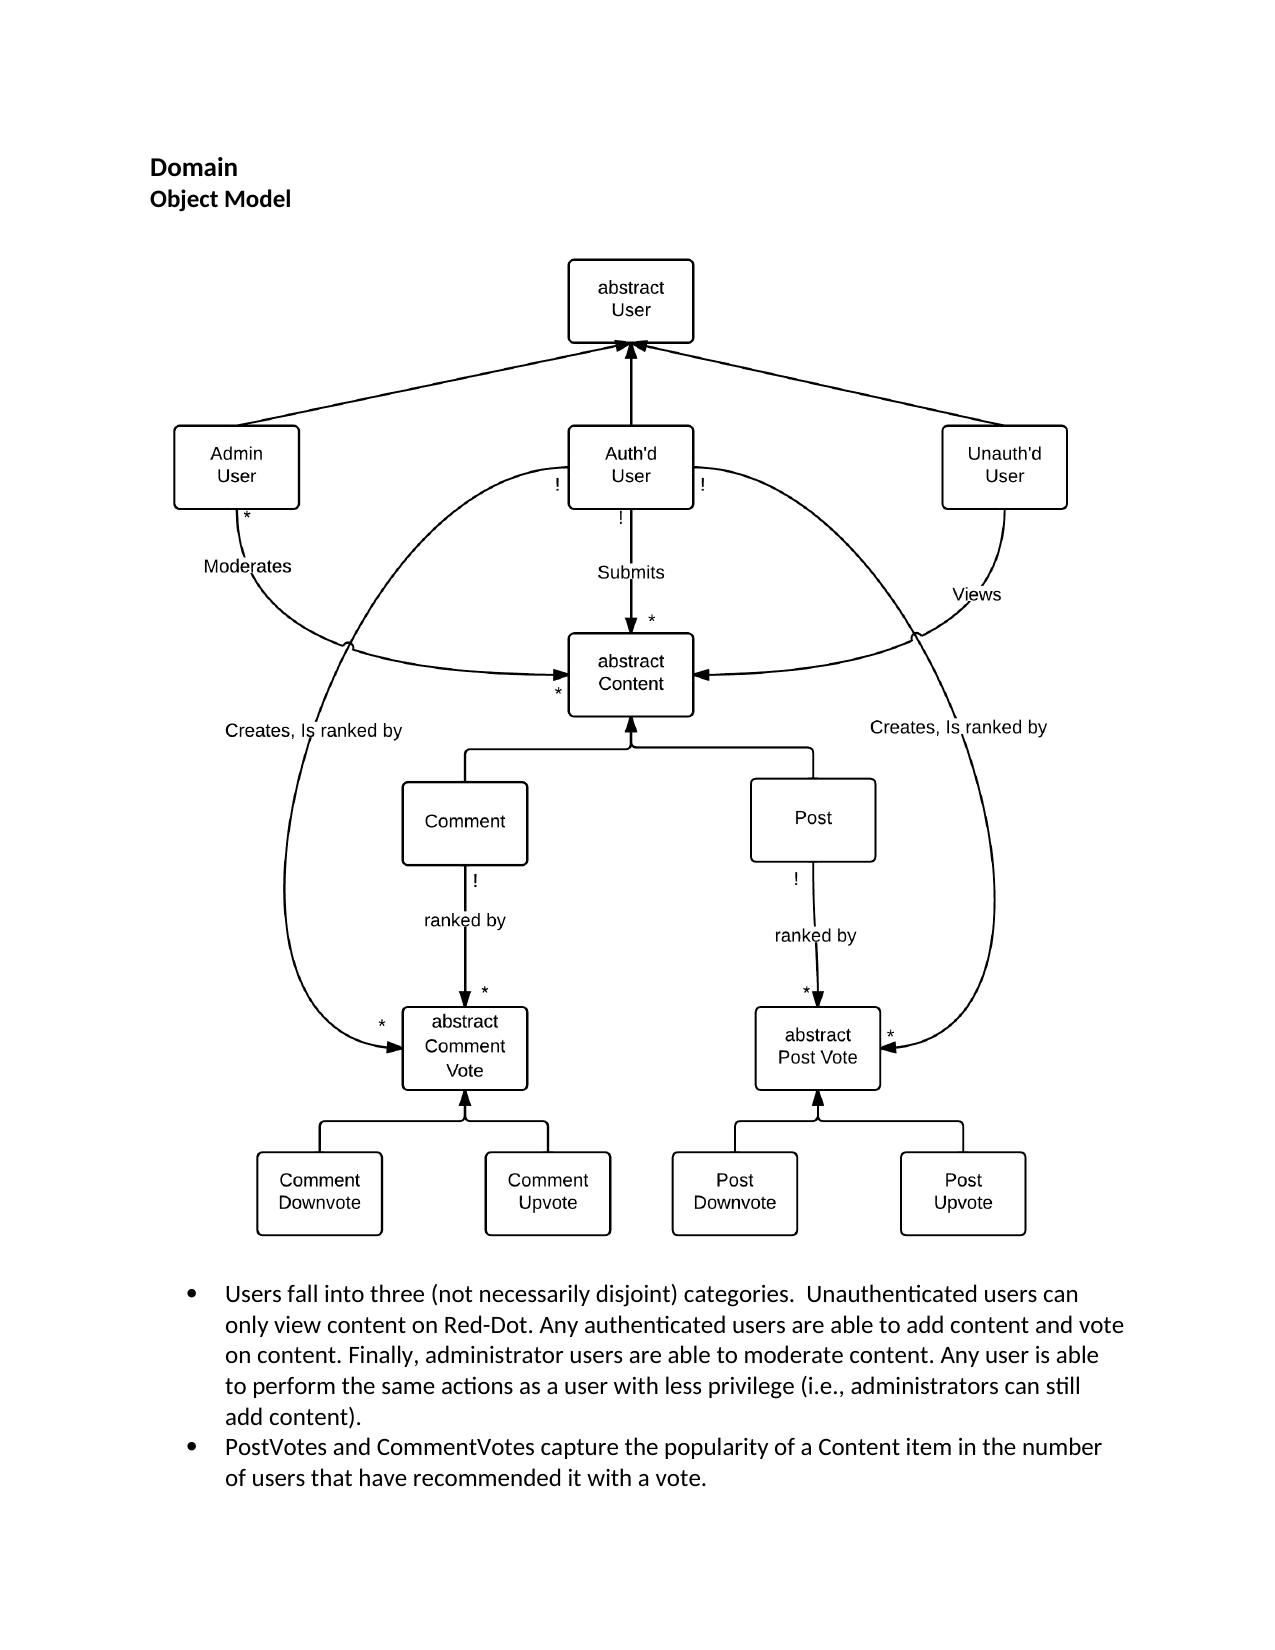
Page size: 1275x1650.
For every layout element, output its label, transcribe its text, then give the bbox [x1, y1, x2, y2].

list PostVotes and CommentVotes capture the popularity of a Content item in the number of users that have recommended it with a vote. [187, 1431, 1125, 1492]
text Domain [150, 150, 1125, 183]
list Users fall into three (not necessarily disjoint) categories. Unauthenticated users can only view content on Red-Dot. Any authenticated users are able to add content and vote on content. Finally, administrator users are able to moderate content. Any user is able to perform the same actions as a user with less privilege (i.e., administrators can still add content). [187, 1279, 1125, 1431]
text Object Model [150, 183, 1125, 213]
picture [150, 213, 1125, 1279]
